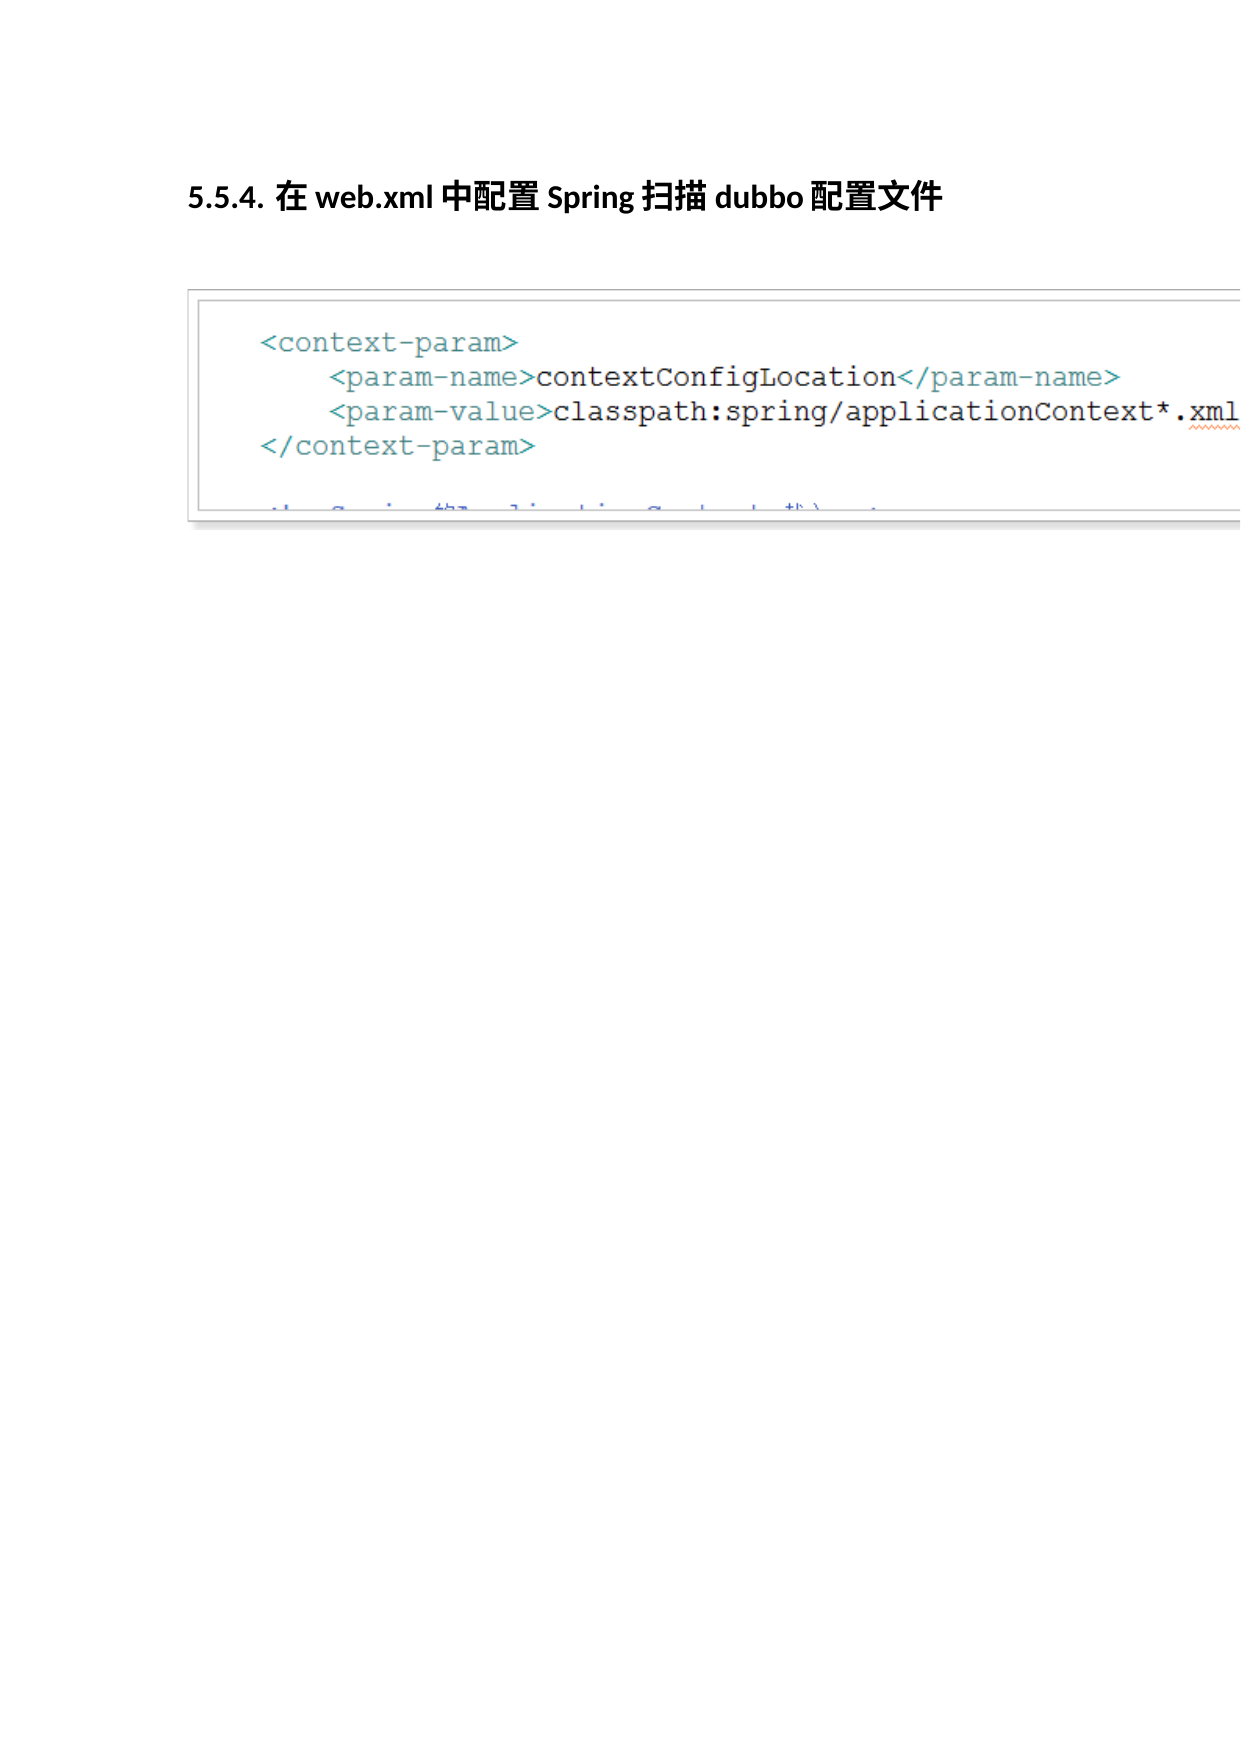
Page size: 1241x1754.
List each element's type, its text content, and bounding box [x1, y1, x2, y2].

subtitle 在web.xml中配置Spring扫描dubbo配置文件 [187, 162, 1053, 227]
picture [187, 289, 1241, 530]
